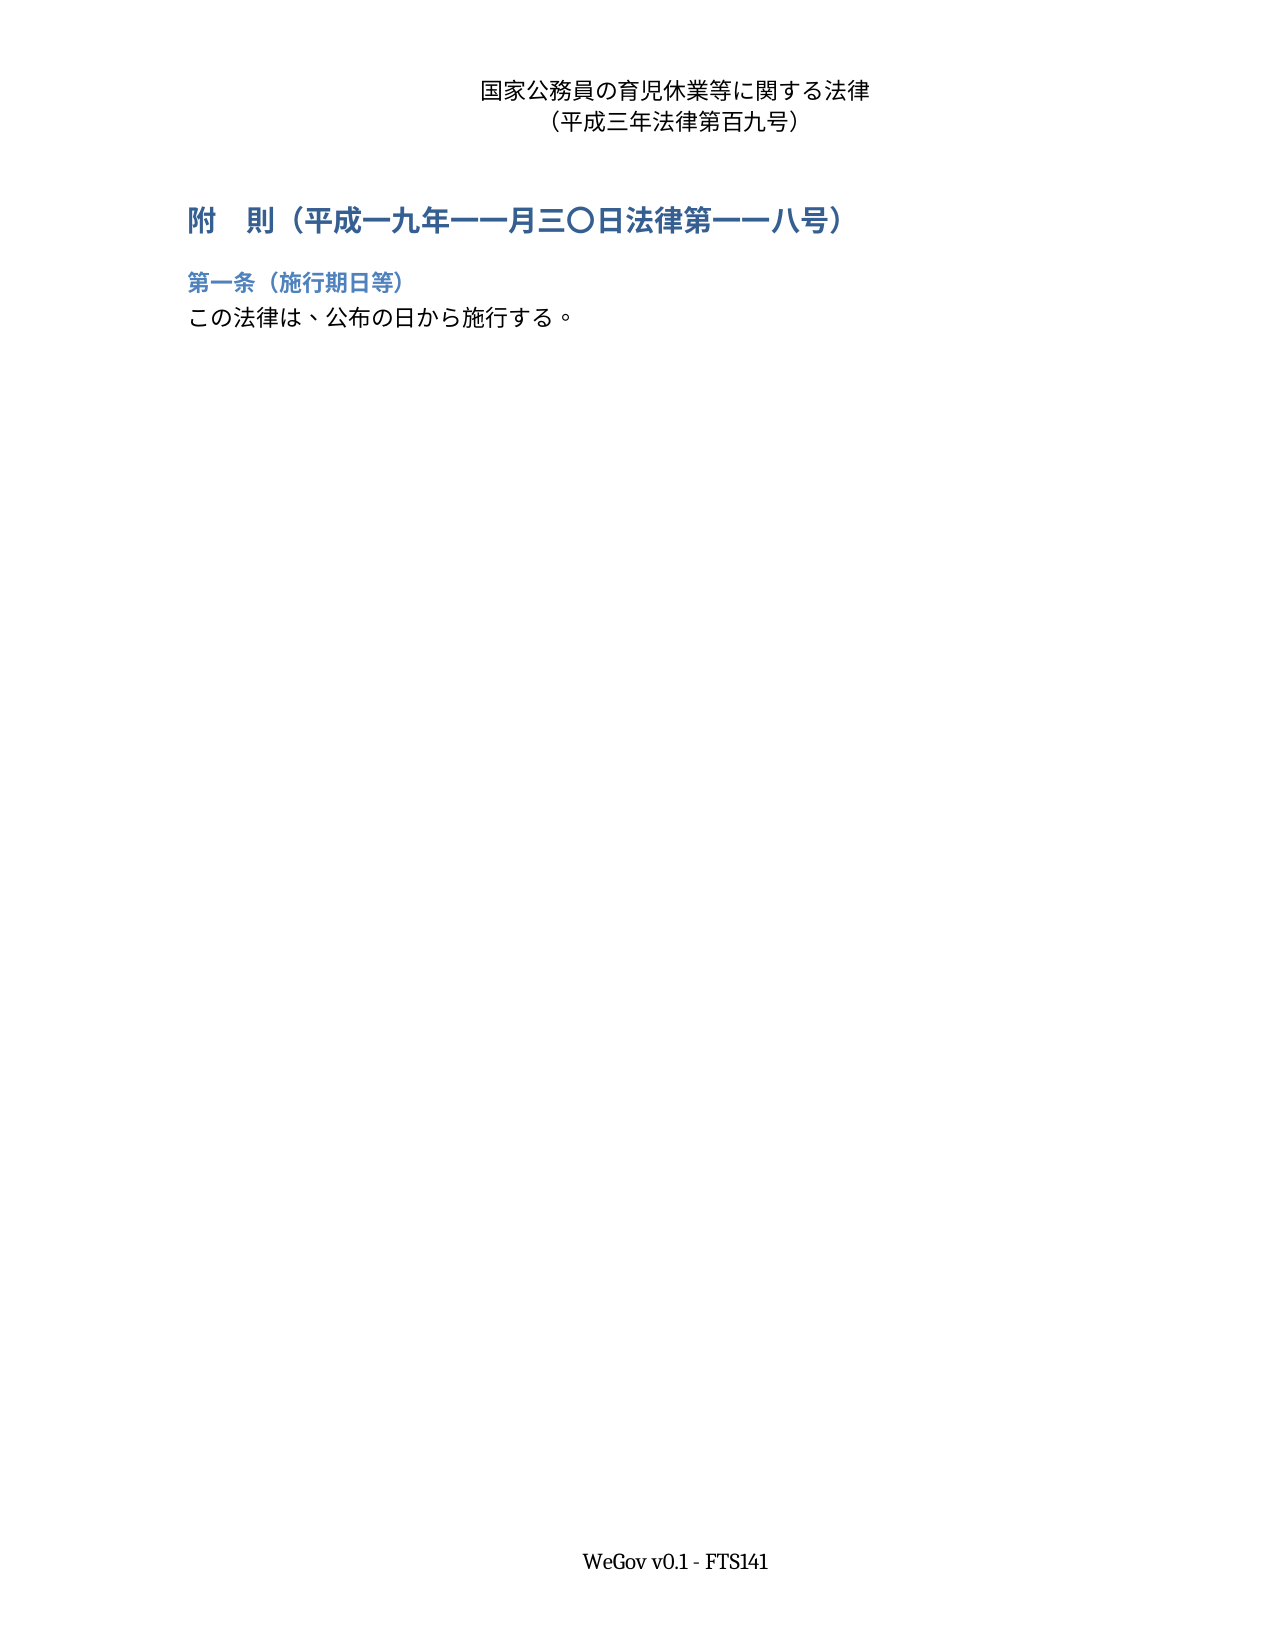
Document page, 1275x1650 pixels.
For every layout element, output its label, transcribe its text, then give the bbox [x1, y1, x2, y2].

subtitle 第一条（施行期日等） [187, 266, 1087, 298]
text この法律は、公布の日から施行する。 [187, 302, 1087, 334]
subtitle 附 則（平成一九年一一月三〇日法律第一一八号） [187, 200, 1087, 240]
